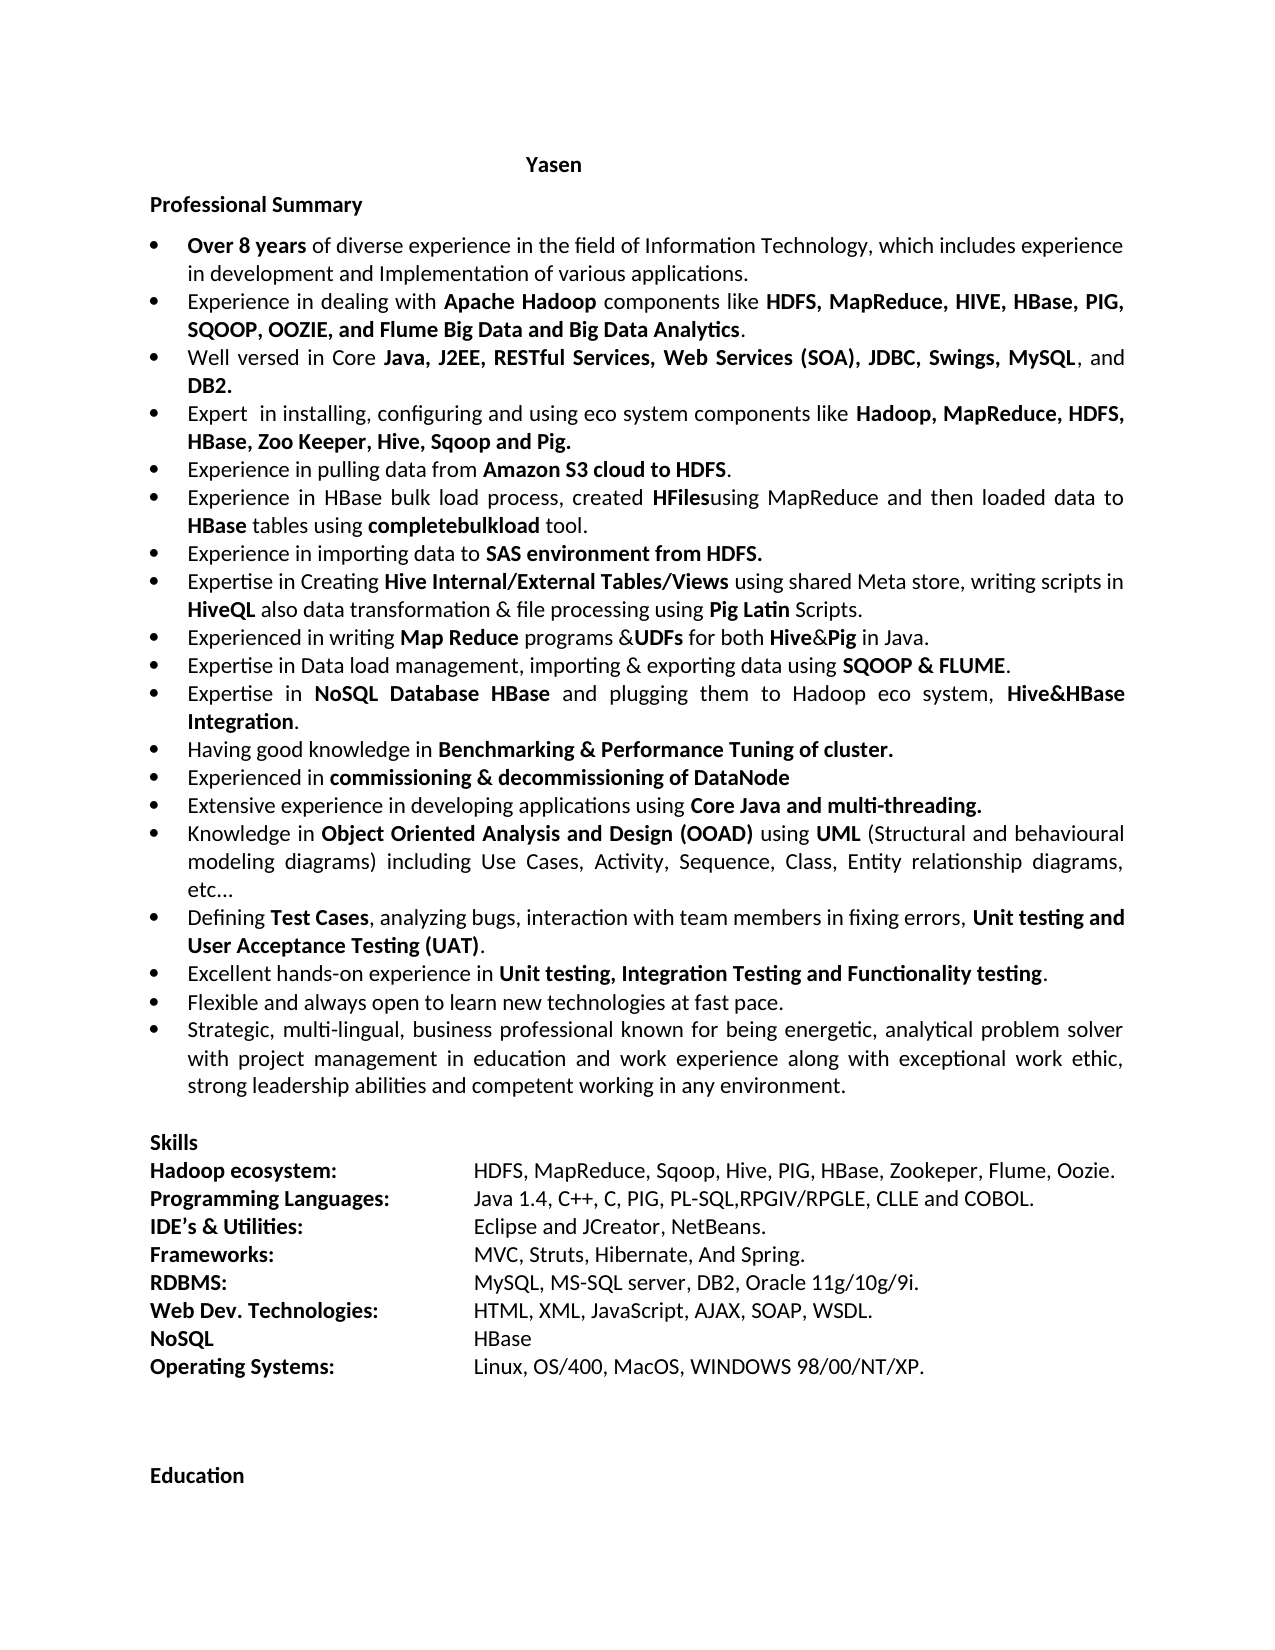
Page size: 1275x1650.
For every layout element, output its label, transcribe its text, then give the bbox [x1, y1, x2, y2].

list Well versed in Core Java, J2EE, RESTful Services, Web Services (SOA), JDBC, Swings, MySQL, and DB2. [150, 343, 1125, 399]
list Experience in pulling data from Amazon S3 cloud to HDFS. [150, 455, 1125, 483]
text RDBMS: MySQL, MS-SQL server, DB2, Oracle 11g/10g/9i. [150, 1268, 1125, 1296]
text Professional Summary [150, 191, 1125, 218]
list Having good knowledge in Benchmarking & Performance Tuning of cluster. [150, 735, 1125, 763]
list Experience in dealing with Apache Hadoop components like HDFS, MapReduce, HIVE, HBase, PIG, SQOOP, OOZIE, and Flume Big Data and Big Data Analytics. [150, 287, 1125, 343]
list Flexible and always open to learn new technologies at fast pace. [150, 988, 1125, 1016]
text IDE’s & Utilities: Eclipse and JCreator, NetBeans. [150, 1212, 1125, 1240]
text Programming Languages: Java 1.4, C++, C, PIG, PL-SQL,RPGIV/RPGLE, CLLE and COBOL. [150, 1184, 1125, 1212]
list Extensive experience in developing applications using Core Java and multi-threading. [150, 791, 1125, 819]
list Expert in installing, configuring and using eco system components like Hadoop, MapReduce, HDFS, HBase, Zoo Keeper, Hive, Sqoop and Pig. [150, 399, 1125, 455]
list Expertise in NoSQL Database HBase and plugging them to Hadoop eco system, Hive&HBase Integration. [150, 679, 1125, 735]
text Yasen [150, 150, 1125, 178]
text Operating Systems: Linux, OS/400, MacOS, WINDOWS 98/00/NT/XP. [150, 1352, 1125, 1380]
text Hadoop ecosystem: HDFS, MapReduce, Sqoop, Hive, PIG, HBase, Zookeper, Flume, Oozie. [150, 1156, 1125, 1184]
list Knowledge in Object Oriented Analysis and Design (OOAD) using UML (Structural and behavioural modeling diagrams) including Use Cases, Activity, Sequence, Class, Entity relationship diagrams, etc... [150, 819, 1125, 903]
text Skills [150, 1128, 1125, 1156]
list Expertise in Creating Hive Internal/External Tables/Views using shared Meta store, writing scripts in HiveQL also data transformation & file processing using Pig Latin Scripts. [150, 567, 1125, 623]
list Experienced in commissioning & decommissioning of DataNode [150, 763, 1125, 791]
text Education [150, 1461, 1125, 1489]
list Experience in importing data to SAS environment from HDFS. [150, 539, 1125, 567]
list Experience in HBase bulk load process, created HFilesusing MapReduce and then loaded data to HBase tables using completebulkload tool. [150, 483, 1125, 539]
text Frameworks: MVC, Struts, Hibernate, And Spring. [150, 1240, 1125, 1268]
list Defining Test Cases, analyzing bugs, interaction with team members in fixing errors, Unit testing and User Acceptance Testing (UAT). [150, 903, 1125, 959]
text Web Dev. Technologies: HTML, XML, JavaScript, AJAX, SOAP, WSDL. [150, 1296, 1125, 1324]
list Expertise in Data load management, importing & exporting data using SQOOP & FLUME. [150, 651, 1125, 679]
list Excellent hands-on experience in Unit testing, Integration Testing and Functionality testing. [150, 959, 1125, 988]
text NoSQL HBase [150, 1324, 1125, 1352]
list Over 8 years of diverse experience in the field of Information Technology, which includes experience in development and Implementation of various applications. [150, 231, 1125, 287]
list Strategic, multi-lingual, business professional known for being energetic, analytical problem solver with project management in education and work experience along with exceptional work ethic, strong leadership abilities and competent working in any environment. [150, 1016, 1125, 1100]
list Experienced in writing Map Reduce programs &UDFs for both Hive&Pig in Java. [150, 623, 1125, 651]
